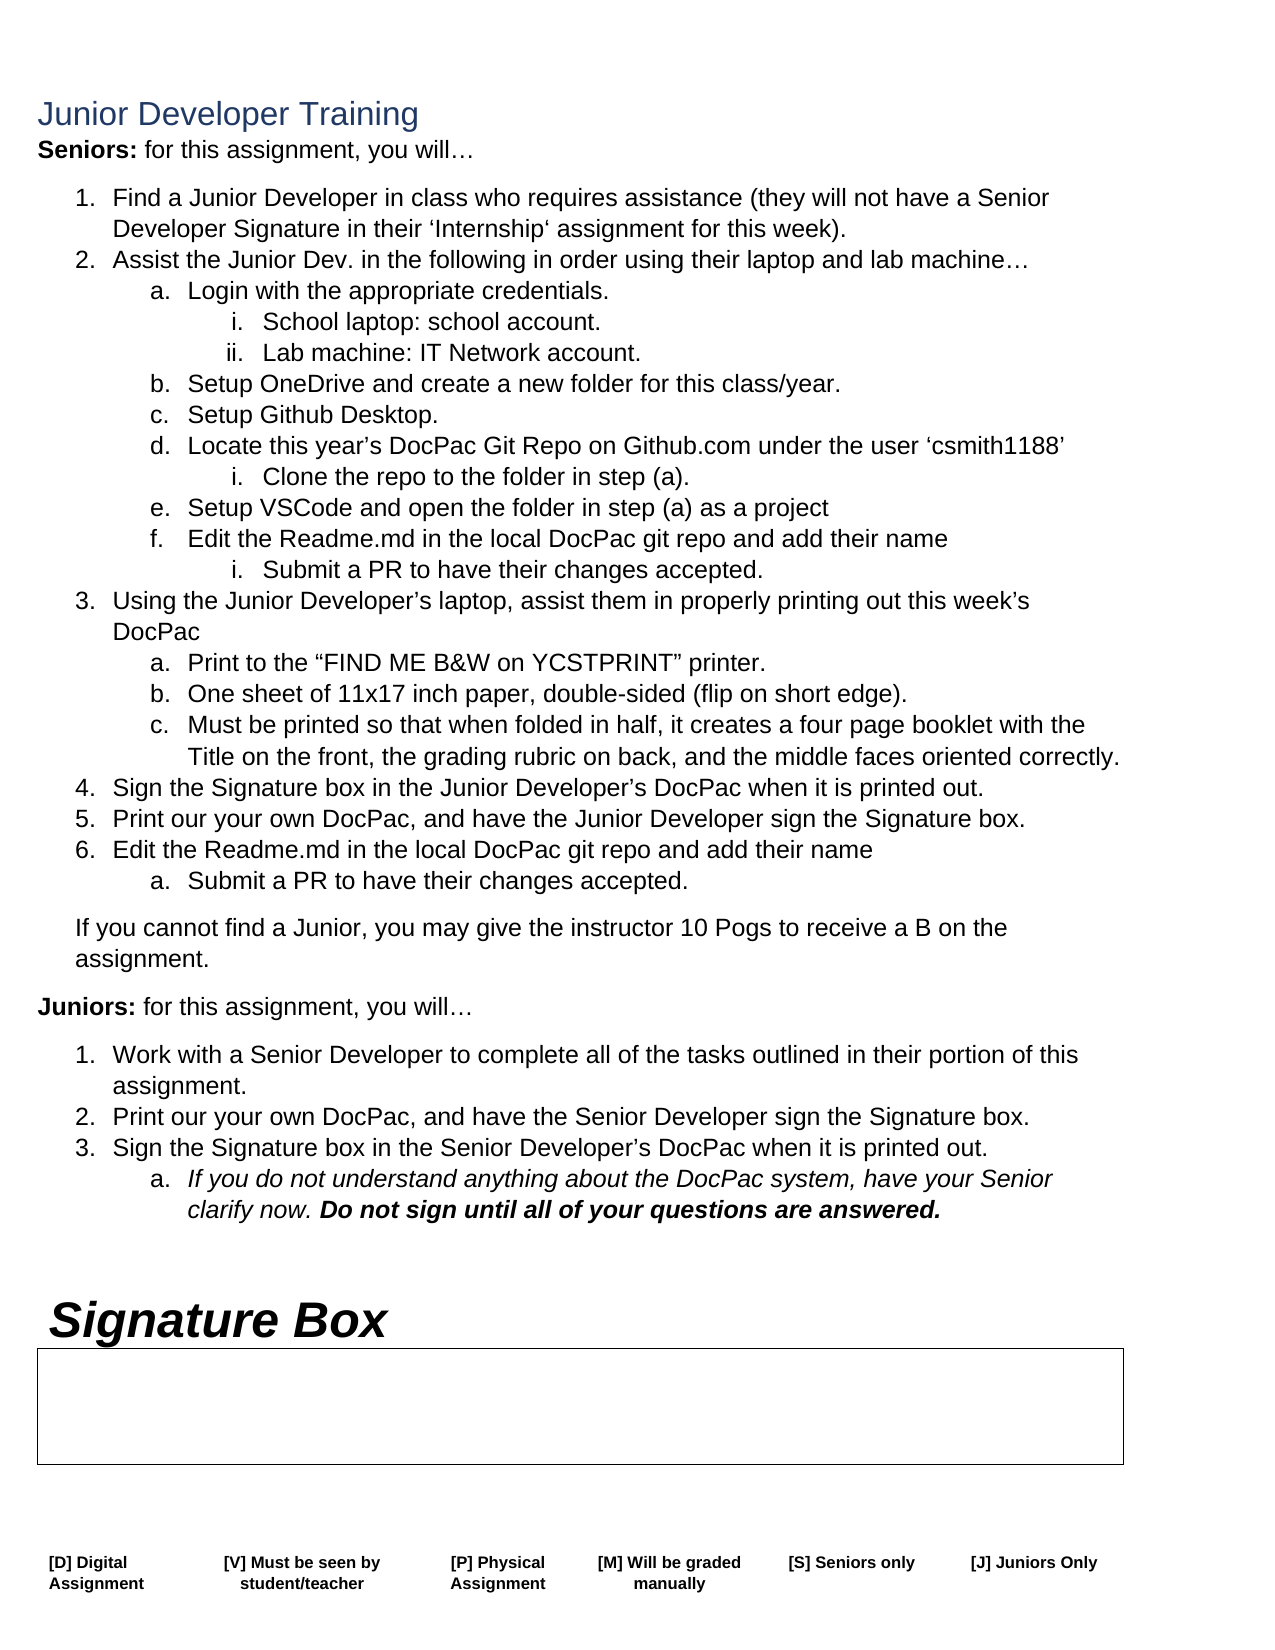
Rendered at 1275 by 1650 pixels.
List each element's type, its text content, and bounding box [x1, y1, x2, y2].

list Setup Github Desktop. [150, 400, 1125, 429]
table_header Signature Box [38, 1290, 1124, 1348]
table_cell [38, 1349, 1123, 1464]
list One sheet of 11x17 inch paper, double-sided (flip on short edge). [150, 679, 1125, 708]
list Edit the Readme.md in the local DocPac git repo and add their name [150, 524, 1125, 553]
list Locate this year’s DocPac Git Repo on Github.com under the user ‘csmith1188’ [150, 431, 1125, 460]
list Submit a PR to have their changes accepted. [244, 555, 1125, 584]
list Lab machine: IT Network account. [244, 338, 1125, 367]
list Clone the repo to the folder in step (a). [244, 462, 1125, 491]
text Seniors: for this assignment, you will… [37, 135, 1125, 164]
list Find a Junior Developer in class who requires assistance (they will not have a Senior Developer Signature in their ‘Internship‘ assignment for this week). [75, 183, 1125, 242]
list If you do not understand anything about the DocPac system, have your Senior clarify now. Do not sign until all of your questions are answered. [150, 1164, 1125, 1224]
list Work with a Senior Developer to complete all of the tasks outlined in their portion of this assignment. [75, 1040, 1125, 1099]
list Print to the “FIND ME B&W on YCSTPRINT” printer. [150, 648, 1125, 677]
list Edit the Readme.md in the local DocPac git repo and add their name [75, 834, 1125, 863]
list Setup VSCode and open the folder in step (a) as a project [150, 493, 1125, 522]
list Sign the Signature box in the Senior Developer’s DocPac when it is printed out. [75, 1133, 1125, 1162]
list Assist the Junior Dev. in the following in order using their laptop and lab machine… [75, 245, 1125, 273]
list Must be printed so that when folded in half, it creates a four page booklet with the Title on the front, the grading rubric on back, and the middle faces oriented correctly. [150, 710, 1125, 770]
list Using the Junior Developer’s laptop, assist them in properly printing out this week’s DocPac [75, 586, 1125, 646]
list Print our your own DocPac, and have the Junior Developer sign the Signature box. [75, 803, 1125, 832]
subtitle Junior Developer Training [37, 93, 1125, 132]
text If you cannot find a Junior, you may give the instructor 10 Pogs to receive a B on the assignment. [75, 913, 1125, 973]
list Submit a PR to have their changes accepted. [150, 866, 1125, 894]
list Print our your own DocPac, and have the Senior Developer sign the Signature box. [75, 1102, 1125, 1131]
list School laptop: school account. [244, 307, 1125, 336]
list Login with the appropriate credentials. [150, 276, 1125, 304]
list Setup OneDrive and create a new folder for this class/year. [150, 369, 1125, 398]
text Juniors: for this assignment, you will… [37, 992, 1125, 1021]
list Sign the Signature box in the Junior Developer’s DocPac when it is printed out. [75, 772, 1125, 801]
